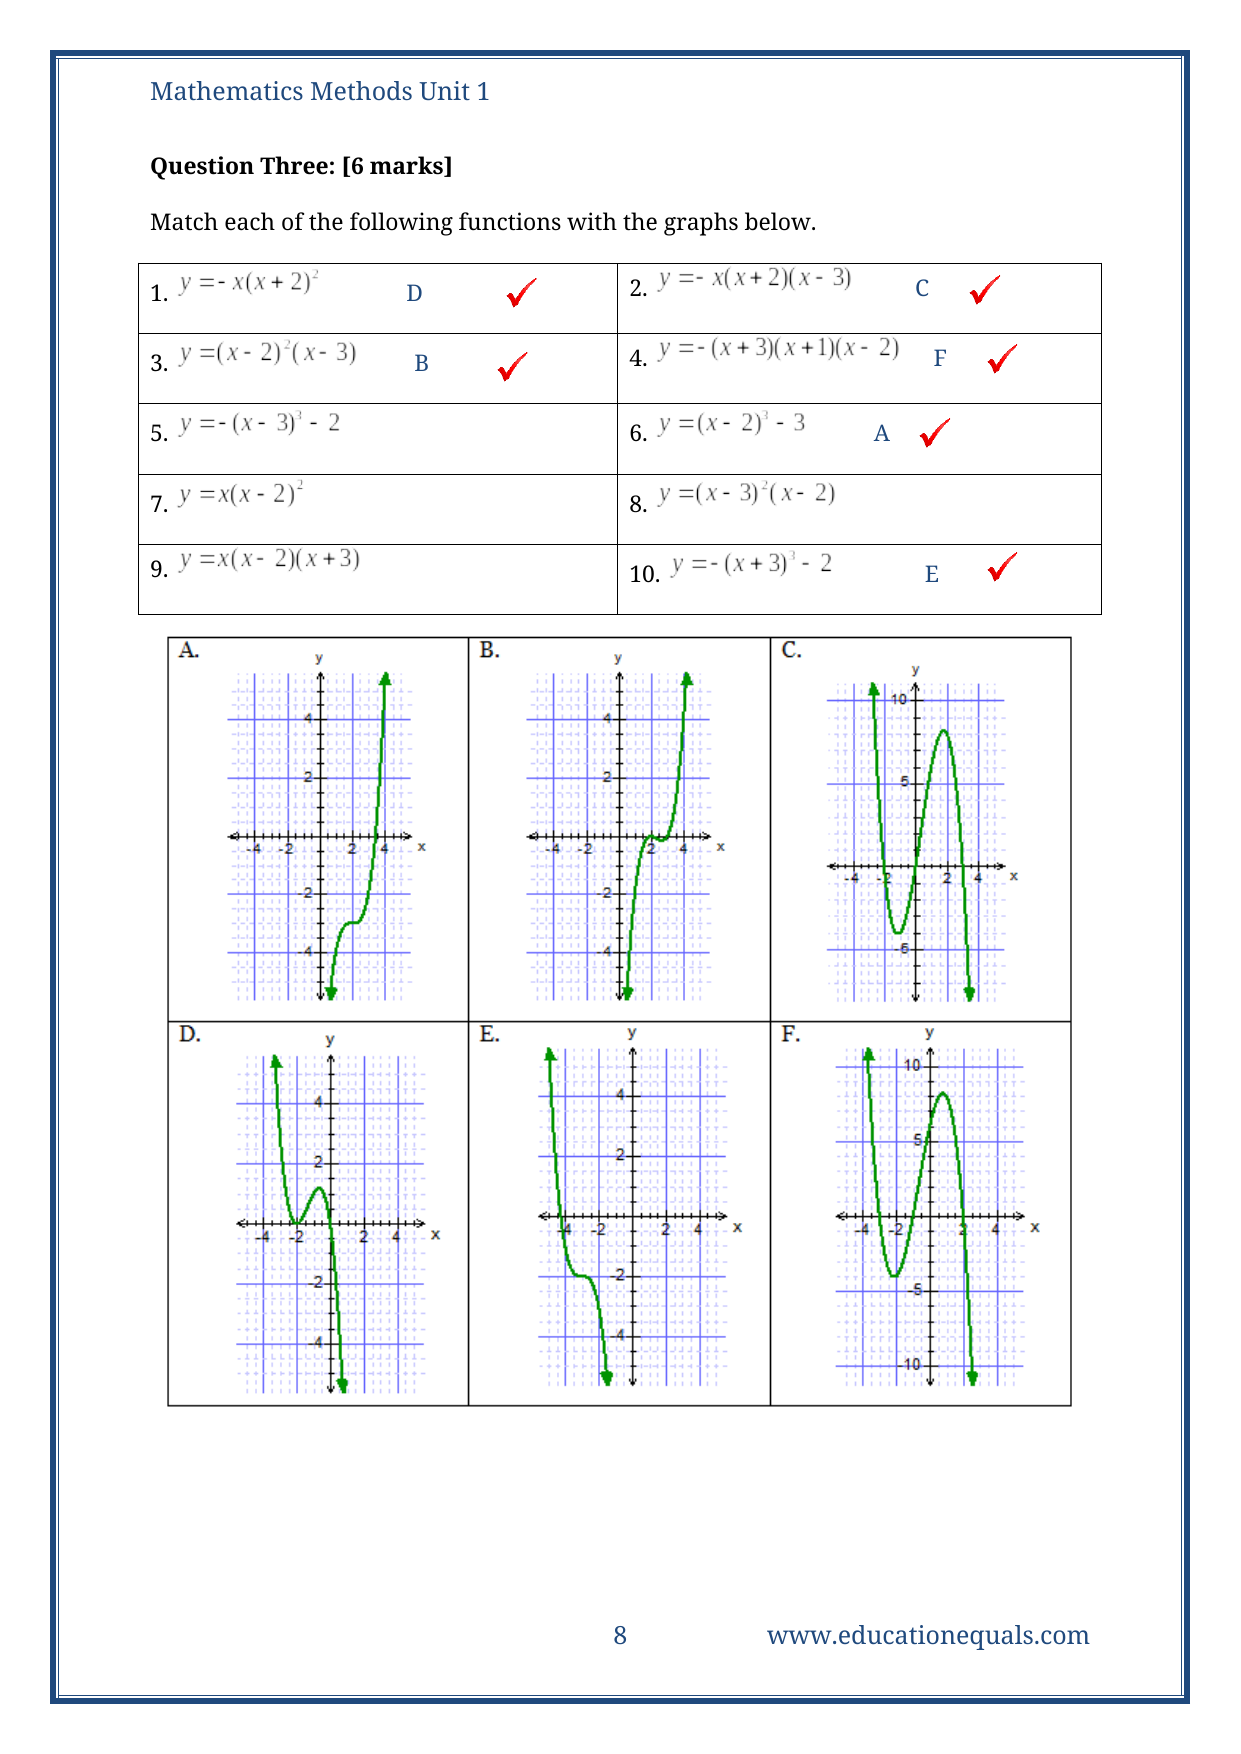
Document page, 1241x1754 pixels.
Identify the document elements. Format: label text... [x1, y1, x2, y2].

table_cell 9. [139, 545, 617, 614]
table_cell 3. B [139, 334, 617, 403]
table_cell 10. E [618, 545, 1101, 614]
table_header 2. C [618, 264, 1101, 333]
table_cell 5. [139, 404, 617, 473]
picture [967, 274, 1001, 305]
picture [150, 615, 1091, 1417]
picture [985, 344, 1018, 374]
text Match each of the following functions with the graphs below. [150, 206, 1090, 237]
table_cell 4. F [618, 334, 1101, 403]
table_header 1. D [139, 264, 617, 333]
table_cell 7. [139, 475, 617, 544]
text Question Three: [6 marks] [150, 150, 1090, 181]
picture [985, 551, 1018, 582]
picture [917, 418, 951, 448]
picture [495, 351, 528, 382]
picture [504, 277, 537, 308]
table_cell 6. A [618, 404, 1101, 473]
table_cell 8. [618, 475, 1101, 544]
